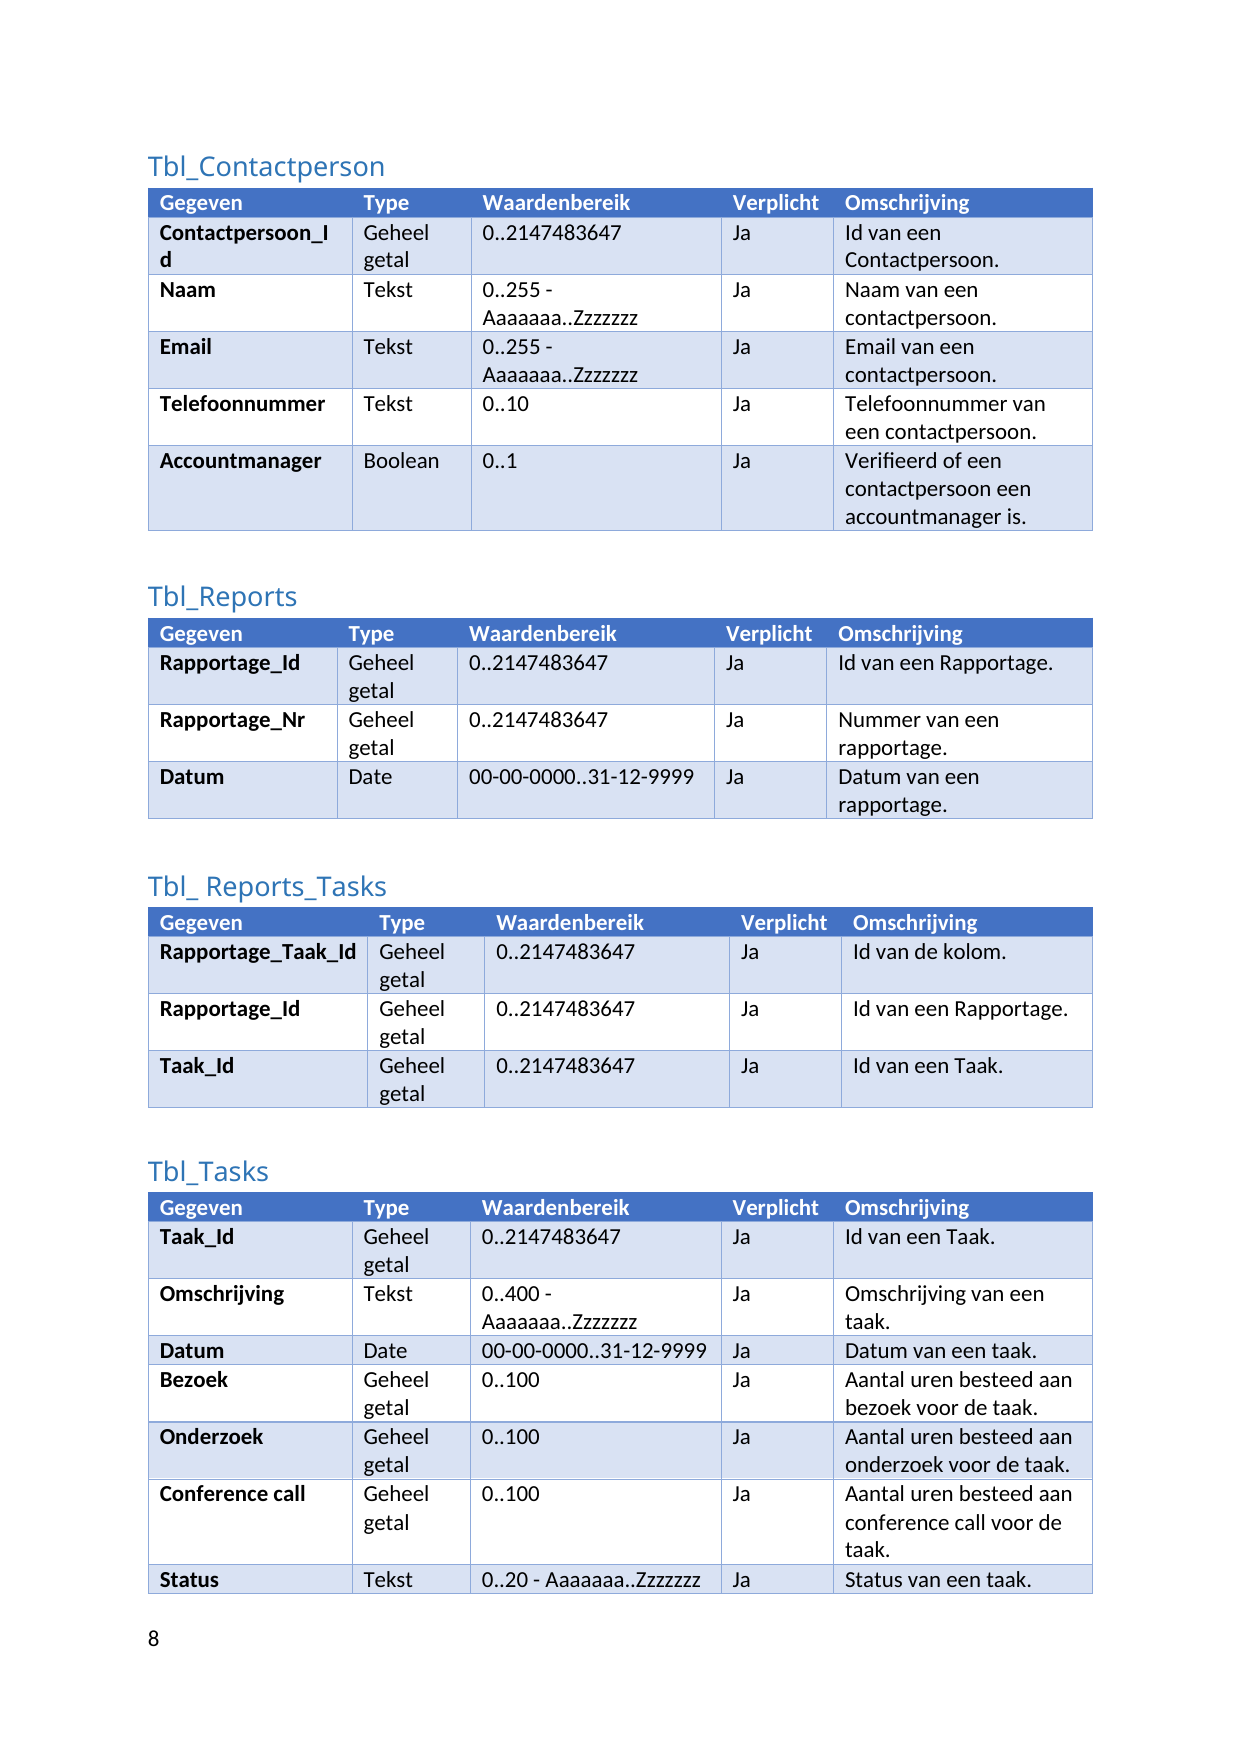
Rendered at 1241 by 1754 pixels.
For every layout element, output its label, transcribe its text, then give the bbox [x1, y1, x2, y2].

table_cell 0..2147483647 [458, 705, 714, 761]
table_cell Date [353, 1336, 470, 1364]
table_cell Email van een contactpersoon. [834, 332, 1092, 388]
table_cell Ja [730, 1051, 841, 1107]
subtitle Tbl_Tasks [148, 1112, 1092, 1189]
table_cell Naam [149, 275, 352, 331]
table_header Gegeven [149, 1193, 352, 1221]
table_cell Omschrijving van een taak. [834, 1279, 1092, 1335]
table_cell Taak_Id [149, 1222, 352, 1278]
table_cell Accountmanager [149, 446, 352, 530]
table_cell Ja [722, 332, 833, 388]
table_cell 0..2147483647 [485, 937, 729, 993]
table_cell Aantal uren besteed aan conference call voor de taak. [834, 1480, 1092, 1564]
table_cell 0..2147483647 [458, 648, 714, 704]
table_header Waardenbereik [485, 908, 729, 936]
table_cell Ja [722, 218, 833, 274]
subtitle Tbl_Contactperson [148, 148, 1092, 184]
table_cell Ja [715, 762, 826, 818]
table_cell Ja [722, 1480, 833, 1564]
table_header Verplicht [715, 619, 826, 647]
table_cell 0..255 - Aaaaaaa..Zzzzzzz [472, 275, 721, 331]
table_cell 00-00-0000..31-12-9999 [471, 1336, 721, 1364]
table_cell Aantal uren besteed aan onderzoek voor de taak. [834, 1423, 1092, 1478]
table_cell Ja [715, 705, 826, 761]
table_header Omschrijving [834, 189, 1092, 217]
table_cell Status van een taak. [834, 1565, 1092, 1593]
table_cell Bezoek [149, 1365, 352, 1421]
table_cell Ja [730, 937, 841, 993]
table_header Type [338, 619, 457, 647]
table_cell Id van een Rapportage. [842, 994, 1092, 1050]
table_cell Telefoonnummer [149, 389, 352, 445]
table_header Waardenbereik [472, 189, 721, 217]
table_cell Datum van een rapportage. [827, 762, 1092, 818]
table_cell Geheel getal [368, 994, 484, 1050]
table_cell Geheel getal [338, 705, 457, 761]
table_cell Ja [722, 446, 833, 530]
table_cell Datum [149, 762, 337, 818]
table_cell Ja [722, 275, 833, 331]
table_cell Tekst [353, 332, 471, 388]
table_cell Nummer van een rapportage. [827, 705, 1092, 761]
table_cell 0..10 [472, 389, 721, 445]
table_cell Date [338, 762, 457, 818]
table_cell Rapportage_Taak_Id [149, 937, 367, 993]
table_header Verplicht [722, 1193, 833, 1221]
table_cell Id van de kolom. [842, 937, 1092, 993]
table_cell Ja [722, 1222, 833, 1278]
table_cell Ja [722, 1279, 833, 1335]
table_cell Geheel getal [353, 1222, 470, 1278]
table_cell Id van een Taak. [842, 1051, 1092, 1107]
table_cell Taak_Id [149, 1051, 367, 1107]
table_cell 0..100 [471, 1423, 721, 1478]
table_cell Boolean [353, 446, 471, 530]
table_cell Rapportage_Id [149, 648, 337, 704]
subtitle Tbl_ Reports_Tasks [148, 867, 1092, 904]
table_cell Ja [722, 1423, 833, 1478]
table_cell Naam van een contactpersoon. [834, 275, 1092, 331]
table_cell 0..255 - Aaaaaaa..Zzzzzzz [472, 332, 721, 388]
table_cell Id van een Rapportage. [827, 648, 1092, 704]
table_cell Contactpersoon_Id [149, 218, 352, 274]
subtitle Tbl_Reports [148, 578, 1092, 615]
table_cell Ja [722, 1336, 833, 1364]
table_header Omschrijving [834, 1193, 1092, 1221]
table_cell 0..100 [471, 1365, 721, 1421]
table_header Gegeven [149, 189, 352, 217]
table_cell Ja [730, 994, 841, 1050]
table_header Waardenbereik [471, 1193, 721, 1221]
table_cell Geheel getal [353, 218, 471, 274]
table_cell 0..1 [472, 446, 721, 530]
table_cell 00-00-0000..31-12-9999 [458, 762, 714, 818]
table_cell Tekst [353, 1279, 470, 1335]
table_cell Rapportage_Nr [149, 705, 337, 761]
table_cell Datum [149, 1336, 352, 1364]
table_cell 0..400 - Aaaaaaa..Zzzzzzz [471, 1279, 721, 1335]
table_header Verplicht [722, 189, 833, 217]
table_cell Telefoonnummer van een contactpersoon. [834, 389, 1092, 445]
table_cell Omschrijving [149, 1279, 352, 1335]
table_cell 0..2147483647 [485, 1051, 729, 1107]
table_header Type [368, 908, 484, 936]
table_cell Tekst [353, 275, 471, 331]
table_cell Geheel getal [353, 1365, 470, 1421]
table_cell Ja [715, 648, 826, 704]
table_header Type [353, 1193, 470, 1221]
table_cell Geheel getal [368, 937, 484, 993]
table_cell Verifieerd of een contactpersoon een accountmanager is. [834, 446, 1092, 530]
table_cell Ja [722, 1365, 833, 1421]
table_cell Tekst [353, 389, 471, 445]
table_cell 0..2147483647 [471, 1222, 721, 1278]
table_cell Email [149, 332, 352, 388]
table_cell Geheel getal [338, 648, 457, 704]
table_cell Datum van een taak. [834, 1336, 1092, 1364]
table_header Gegeven [149, 908, 367, 936]
table_cell 0..2147483647 [485, 994, 729, 1050]
table_cell Geheel getal [368, 1051, 484, 1107]
table_cell 0..2147483647 [472, 218, 721, 274]
table_cell Conference call [149, 1480, 352, 1564]
table_cell Tekst [353, 1565, 470, 1593]
table_cell Ja [722, 1565, 833, 1593]
table_cell Geheel getal [353, 1480, 470, 1564]
table_cell Id van een Contactpersoon. [834, 218, 1092, 274]
table_cell 0..100 [471, 1480, 721, 1564]
table_header Waardenbereik [458, 619, 714, 647]
table_header Gegeven [149, 619, 337, 647]
table_cell Onderzoek [149, 1423, 352, 1478]
table_cell Status [149, 1565, 352, 1593]
table_header Verplicht [730, 908, 841, 936]
table_header Omschrijving [827, 619, 1092, 647]
table_cell Rapportage_Id [149, 994, 367, 1050]
table_cell Aantal uren besteed aan bezoek voor de taak. [834, 1365, 1092, 1421]
table_header Type [353, 189, 471, 217]
table_cell Ja [722, 389, 833, 445]
table_cell Id van een Taak. [834, 1222, 1092, 1278]
table_header Omschrijving [842, 908, 1092, 936]
table_cell Geheel getal [353, 1423, 470, 1478]
table_cell 0..20 - Aaaaaaa..Zzzzzzz [471, 1565, 721, 1593]
